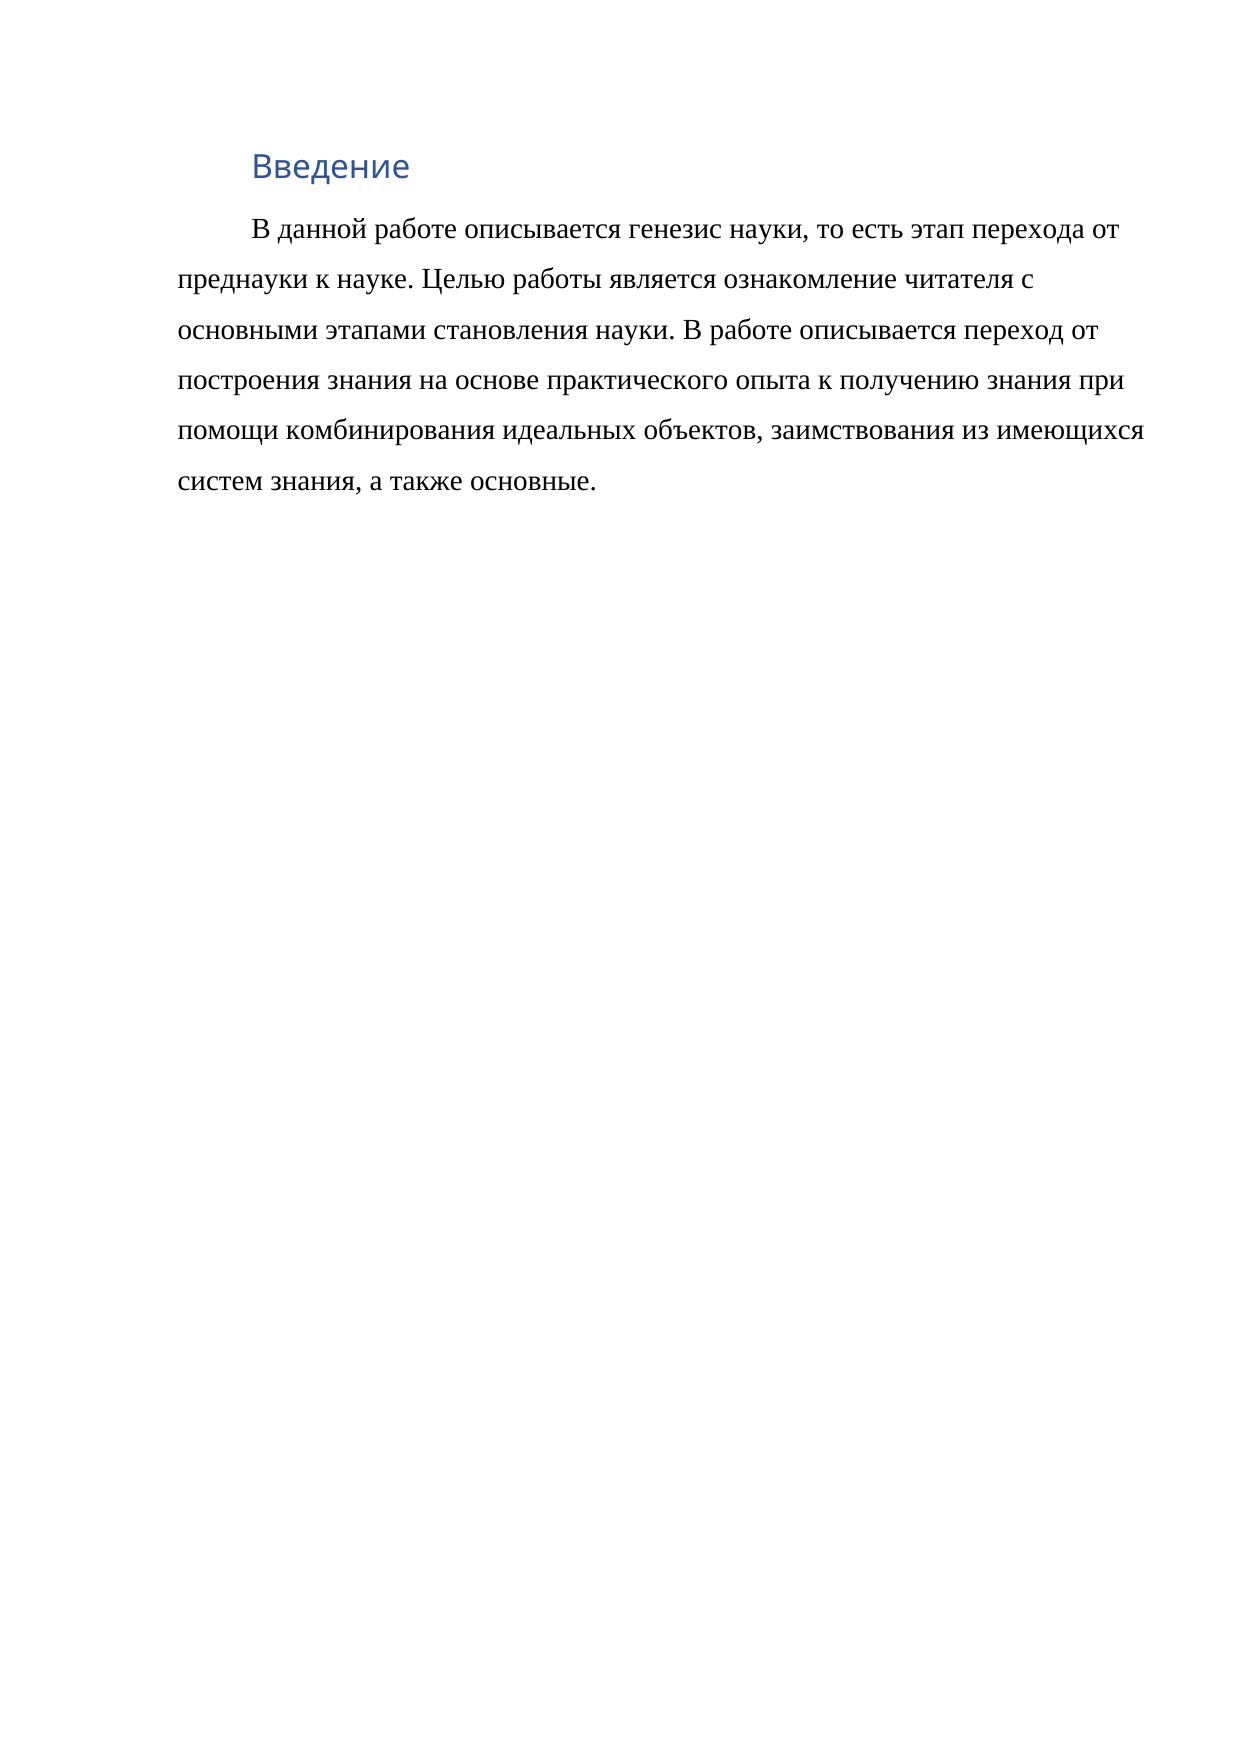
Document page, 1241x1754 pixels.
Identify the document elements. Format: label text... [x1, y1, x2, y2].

subtitle Введение [177, 143, 1152, 188]
text В данной работе описывается генезис науки, то есть этап перехода от преднауки к науке. Целью работы является ознакомление читателя с основными этапами становления науки. В работе описывается переход от построения знания на основе практического опыта к получению знания при помощи комбинирования идеальных объектов, заимствования из имеющихся систем знания, а также основные. [177, 211, 1152, 496]
